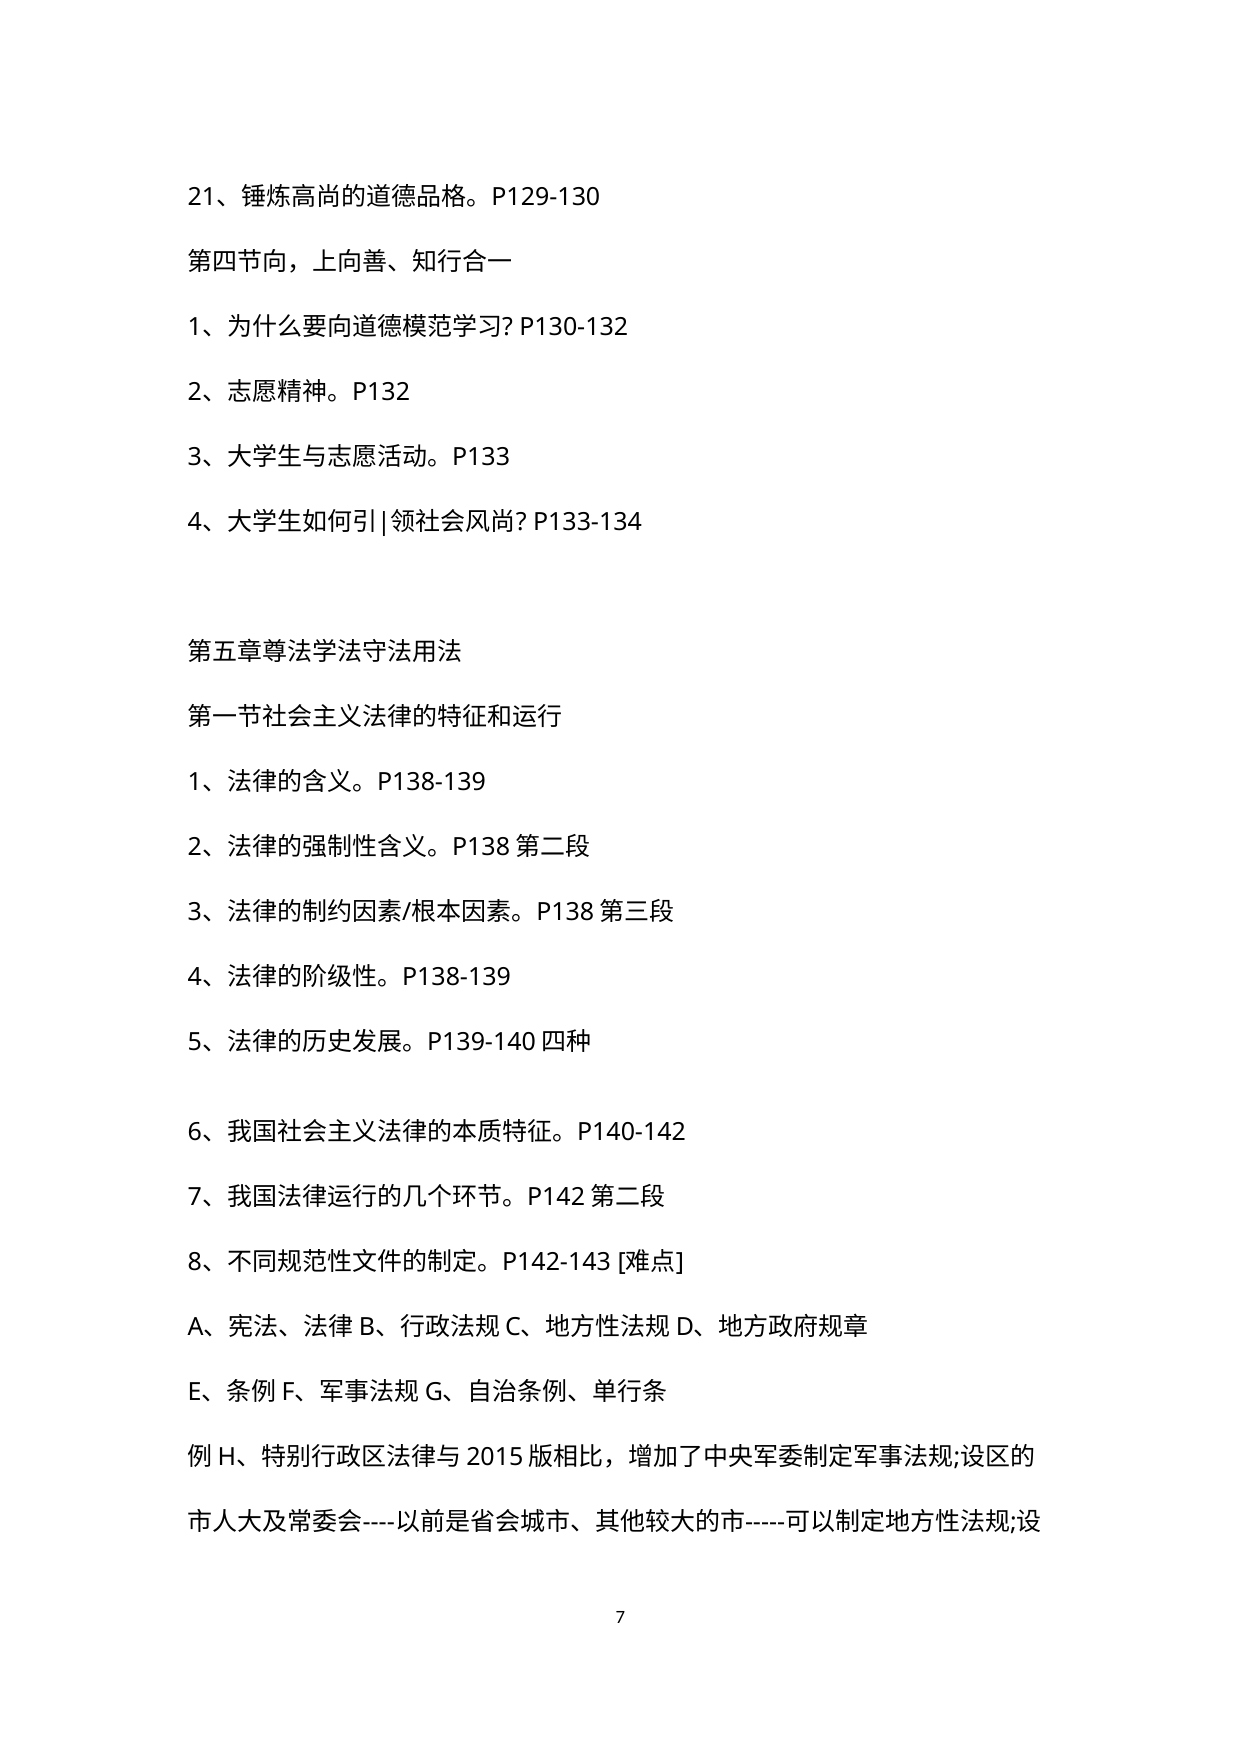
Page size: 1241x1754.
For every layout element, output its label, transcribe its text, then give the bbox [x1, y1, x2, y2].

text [187, 1097, 1053, 1552]
text 21、锤炼高尚的道德品格。P129-130 第四节向，上向善、知行合一 1、为什么要向道德模范学习? P130-132 2、志愿精神。P132 3、大学生与志愿活动。P133 4、大学生如何引|领社会风尚? P133-134 第五章尊法学法守法用法 第一节社会主义法律的特征和运行 1、法律的含义。P138-139 2、法律的强制性含义。P138第二段 3、法律的制约因素/根本因素。P138第三段 4、法律的阶级性。P138-139 5、法律的历史发展。P139-140四种 [187, 162, 1053, 1072]
